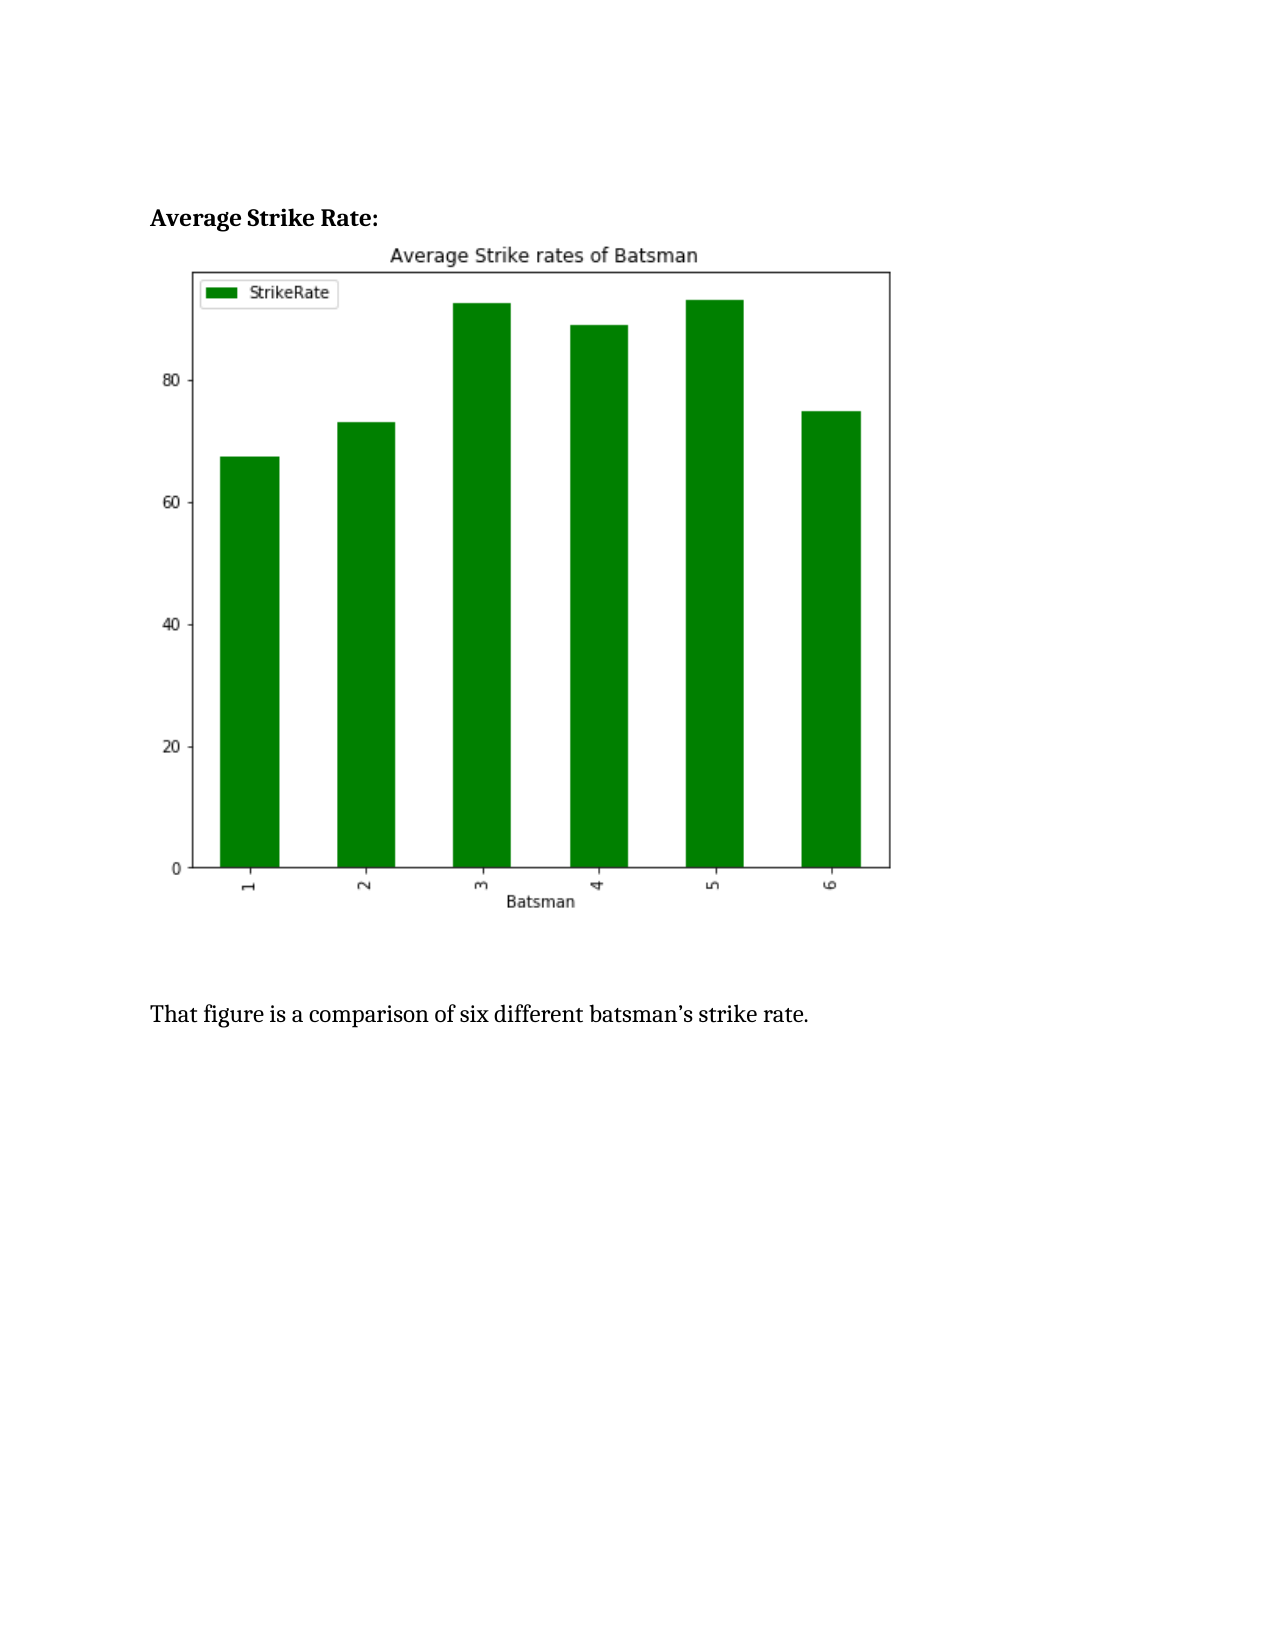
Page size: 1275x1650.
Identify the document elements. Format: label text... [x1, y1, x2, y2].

text That figure is a comparison of six different batsman’s strike rate. [150, 1000, 1125, 1029]
picture [150, 236, 905, 922]
